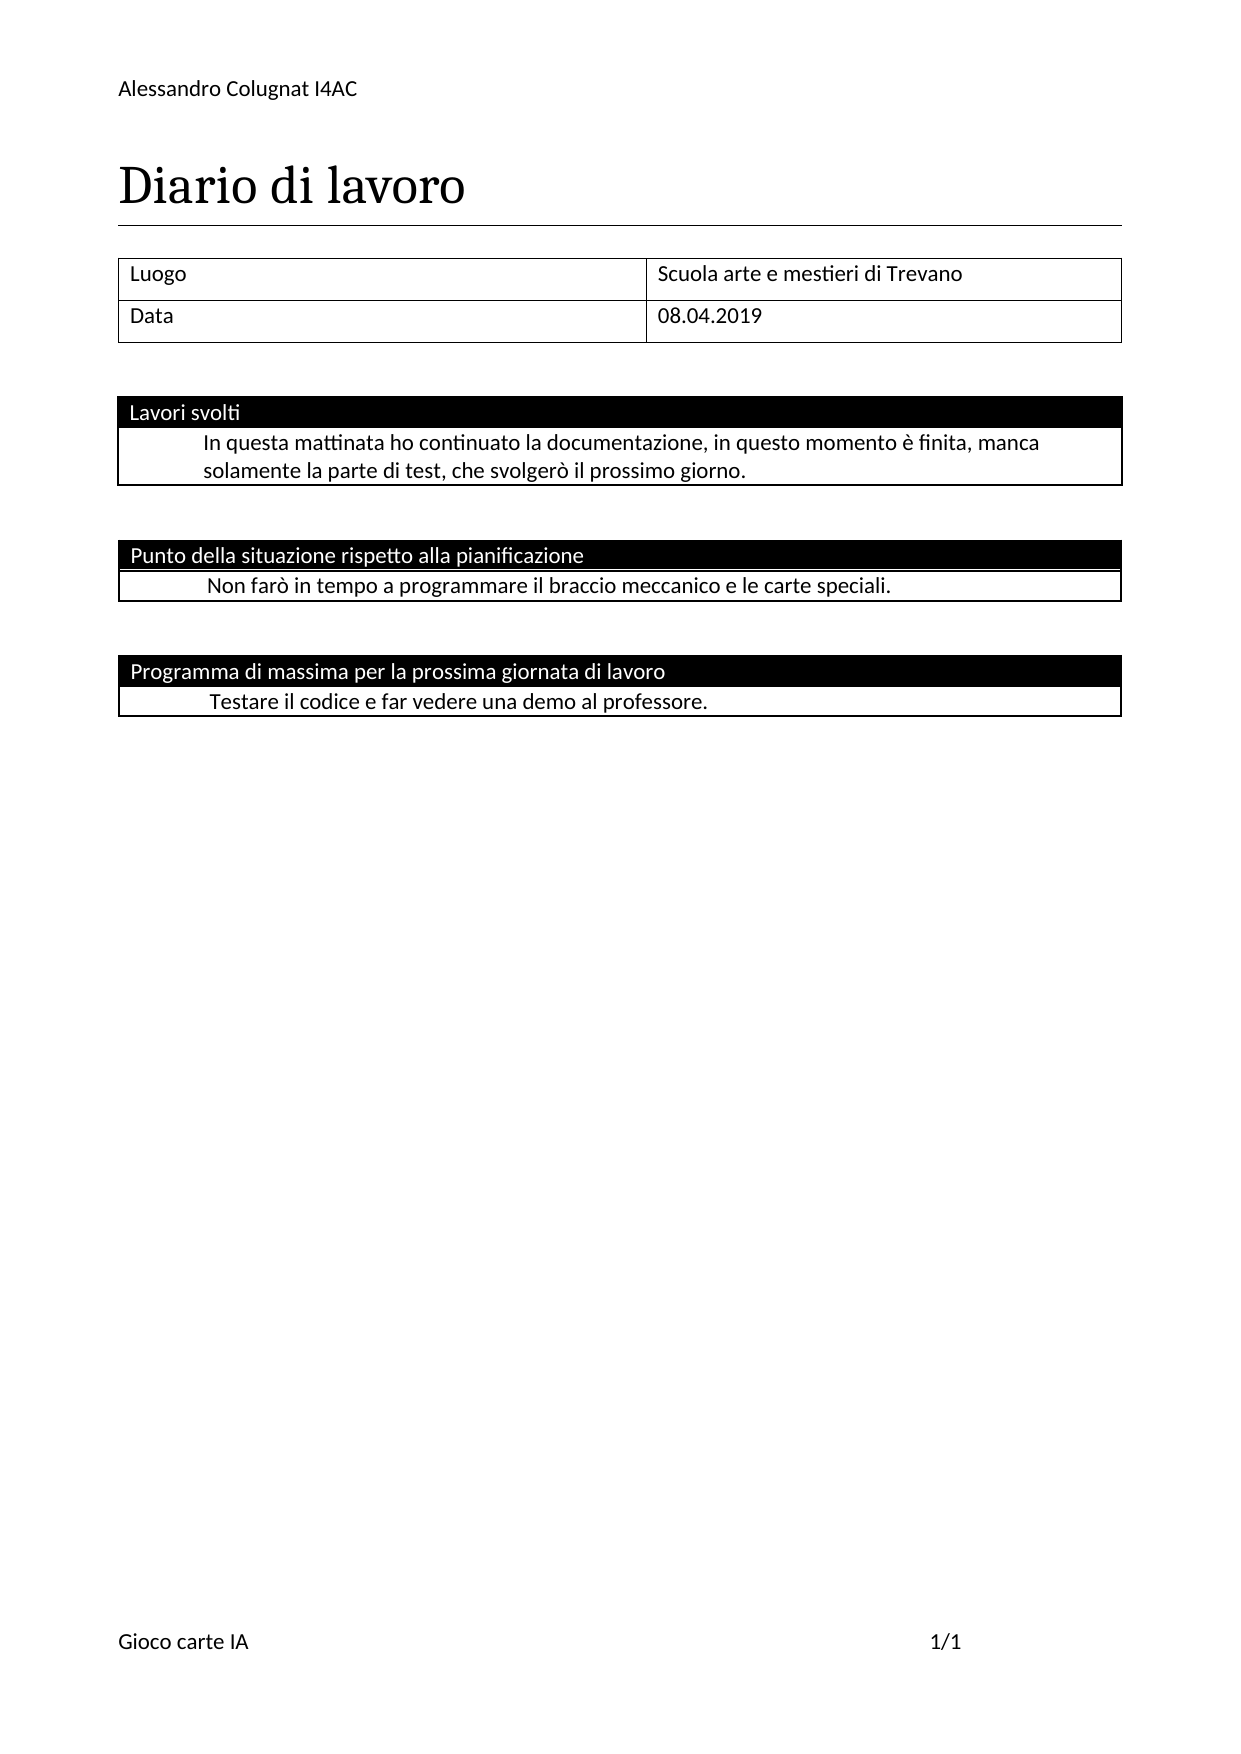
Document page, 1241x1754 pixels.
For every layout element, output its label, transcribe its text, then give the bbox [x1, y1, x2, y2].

table_cell Data [119, 301, 646, 342]
title Diario di lavoro [118, 155, 1122, 225]
table_cell In questa mattinata ho continuato la documentazione, in questo momento è finita, manca solamente la parte di test, che svolgerò il prossimo giorno. [119, 428, 1121, 484]
table_cell Non farò in tempo a programmare il braccio meccanico e le carte speciali. [120, 572, 1120, 600]
table_header Luogo [119, 259, 646, 300]
table_cell 08.04.2019 [647, 301, 1121, 342]
table_header Scuola arte e mestieri di Trevano [647, 259, 1121, 300]
table_header Programma di massima per la prossima giornata di lavoro [120, 657, 1120, 685]
table_header Lavori svolti [119, 398, 1121, 426]
table_header Punto della situazione rispetto alla pianificazione [120, 542, 1120, 569]
table_cell Testare il codice e far vedere una demo al professore. [120, 687, 1120, 715]
